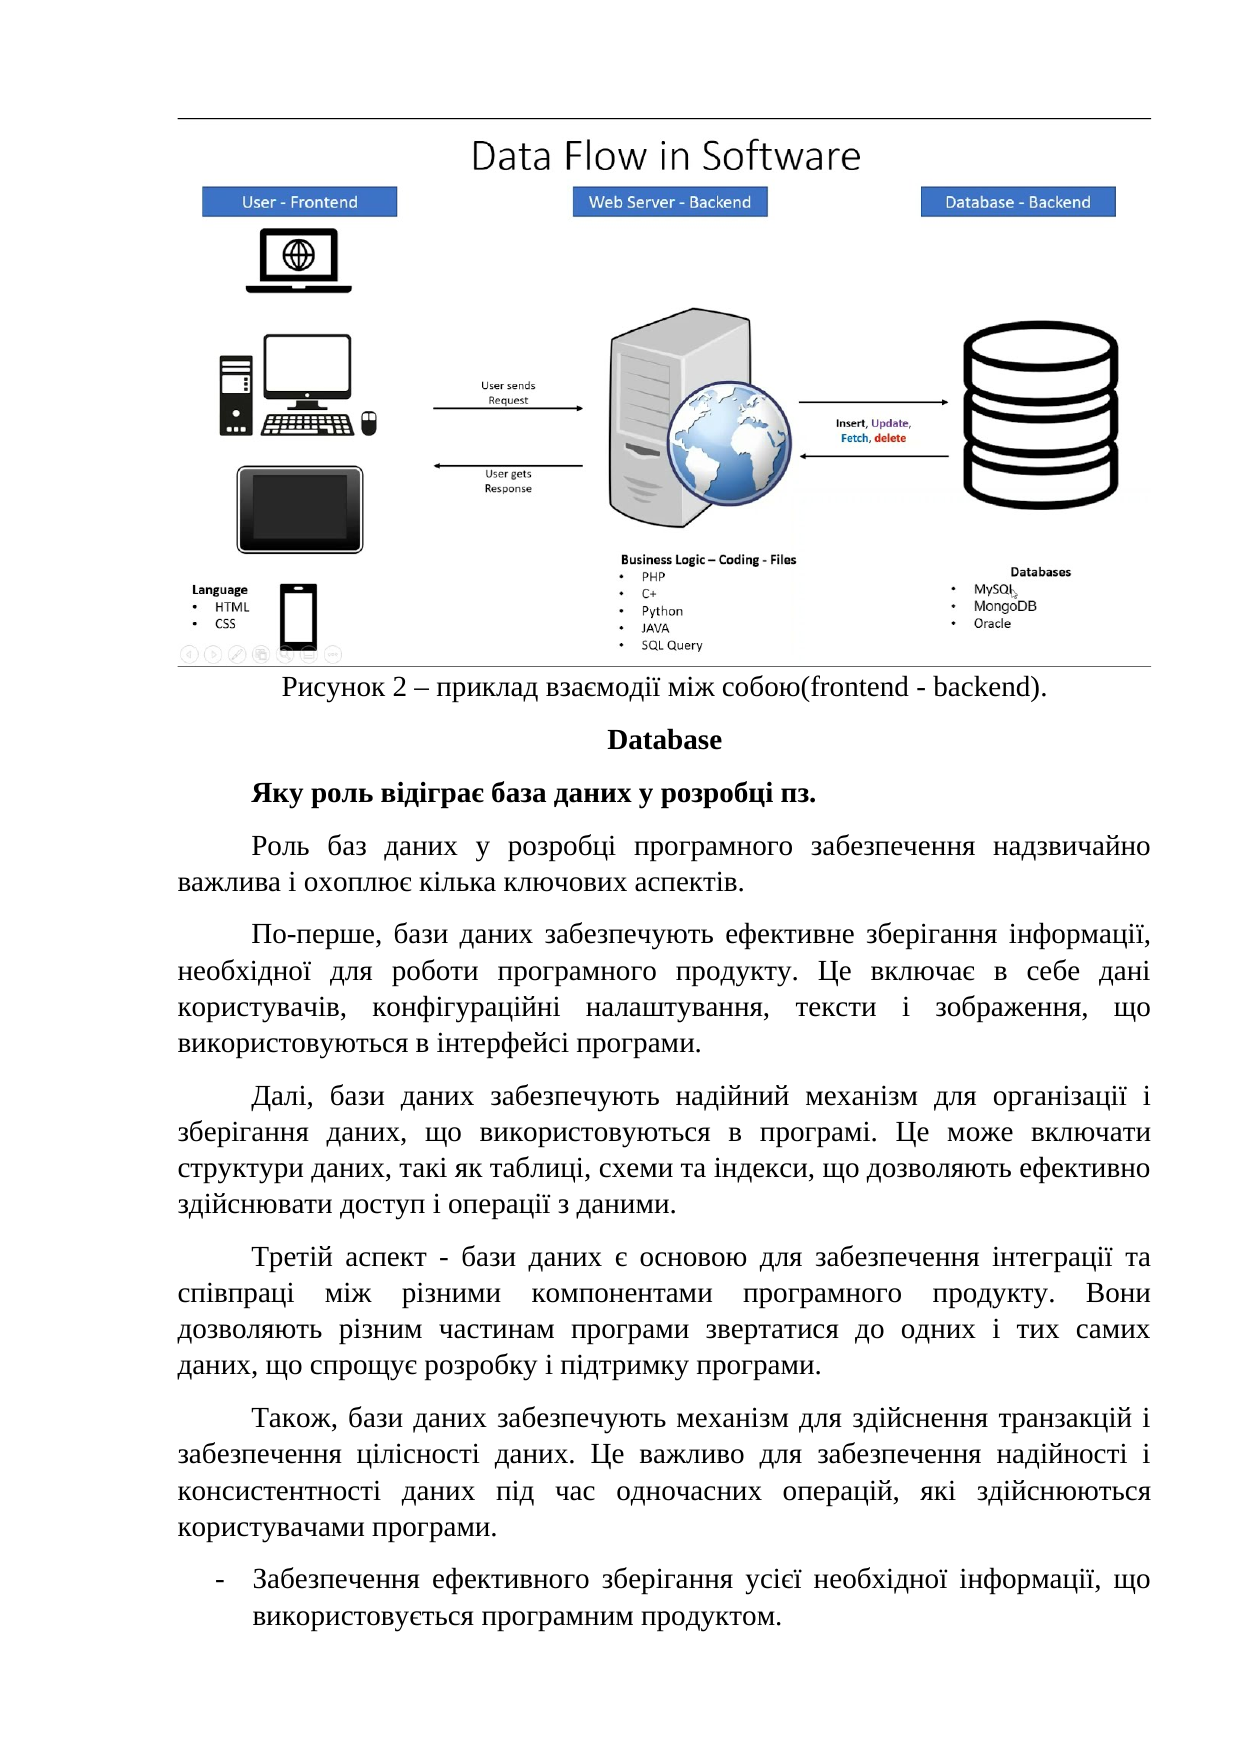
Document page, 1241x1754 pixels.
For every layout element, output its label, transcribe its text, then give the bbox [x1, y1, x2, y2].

picture [177, 118, 1152, 667]
text Далі, бази даних забезпечують надійний механізм для організації і зберігання даних, що використовуються в програмі. Це може включати структури даних, такі як таблиці, схеми та індекси, що дозволяють ефективно здійснювати доступ і операції з даними. [177, 1078, 1152, 1220]
text Яку роль відіграє база даних у розробці пз. [177, 775, 1152, 808]
text Роль баз даних у розробці програмного забезпечення надзвичайно важлива і охоплює кілька ключових аспектів. [177, 828, 1152, 897]
text Рисунок 2 – приклад взаємодії між собою(frontend - backend). [177, 667, 1152, 703]
text Також, бази даних забезпечують механізм для здійснення транзакцій і забезпечення цілісності даних. Це важливо для забезпечення надійності і консистентності даних під час одночасних операцій, які здійснюються користувачами програми. [177, 1400, 1152, 1542]
list Забезпечення ефективного зберігання усієї необхідної інформації, що використовується програмним продуктом. [215, 1562, 1152, 1631]
text По-перше, бази даних забезпечують ефективне зберігання інформації, необхідної для роботи програмного продукту. Це включає в себе дані користувачів, конфігураційні налаштування, тексти і зображення, що використовуються в інтерфейсі програми. [177, 917, 1152, 1058]
text Database [177, 722, 1152, 756]
text Третій аспект - бази даних є основою для забезпечення інтеграції та співпраці між різними компонентами програмного продукту. Вони дозволяють різним частинам програми звертатися до одних і тих самих даних, що спрощує розробку і підтримку програми. [177, 1239, 1152, 1381]
